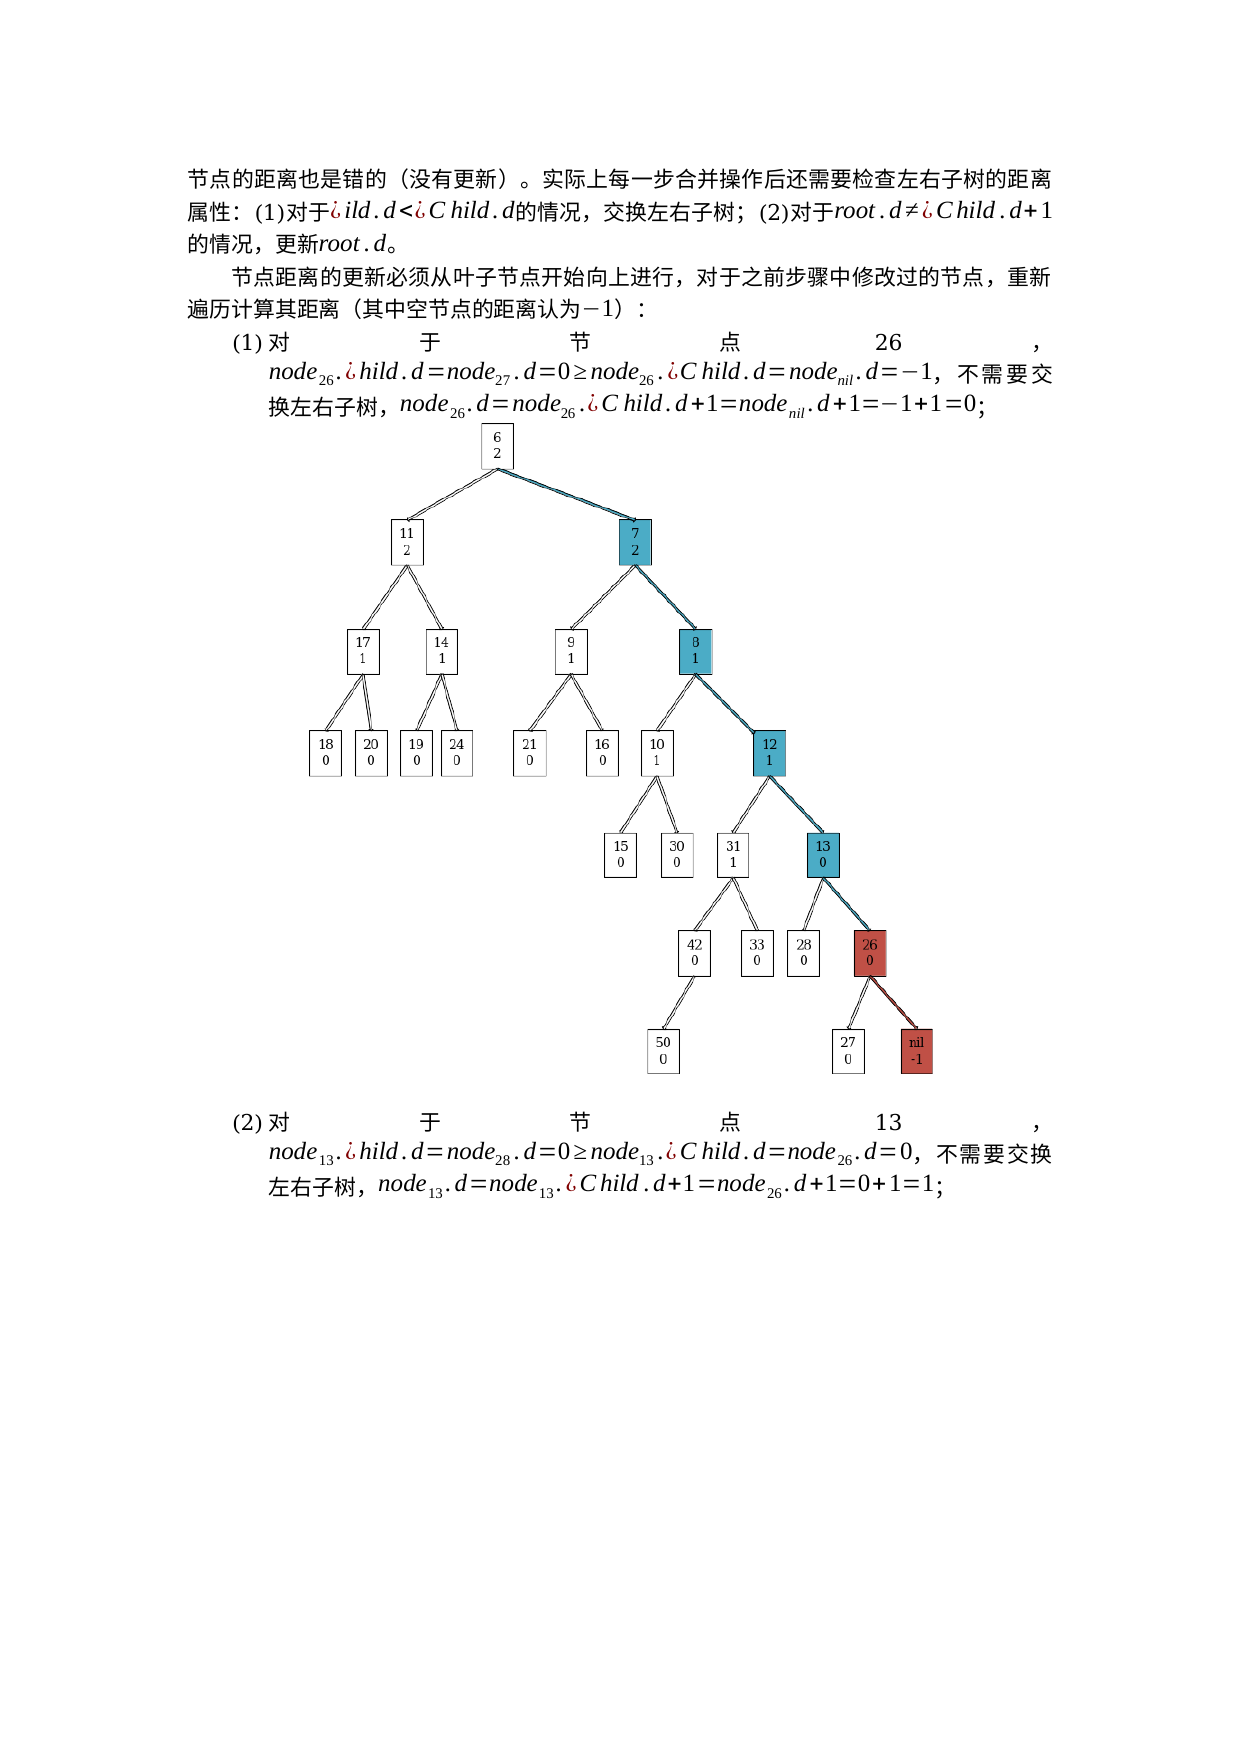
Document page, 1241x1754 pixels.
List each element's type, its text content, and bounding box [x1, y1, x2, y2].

text 节点距离的更新必须从叶子节点开始向上进行，对于之前步骤中修改过的节点，重新遍历计算其距离（其中空节点的距离认为）： [187, 259, 1053, 324]
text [187, 162, 1053, 259]
list 对于节点26，，不需要交换左右子树，； [231, 324, 1053, 422]
list 对于节点13，，不需要交换左右子树，； [231, 1104, 1053, 1202]
